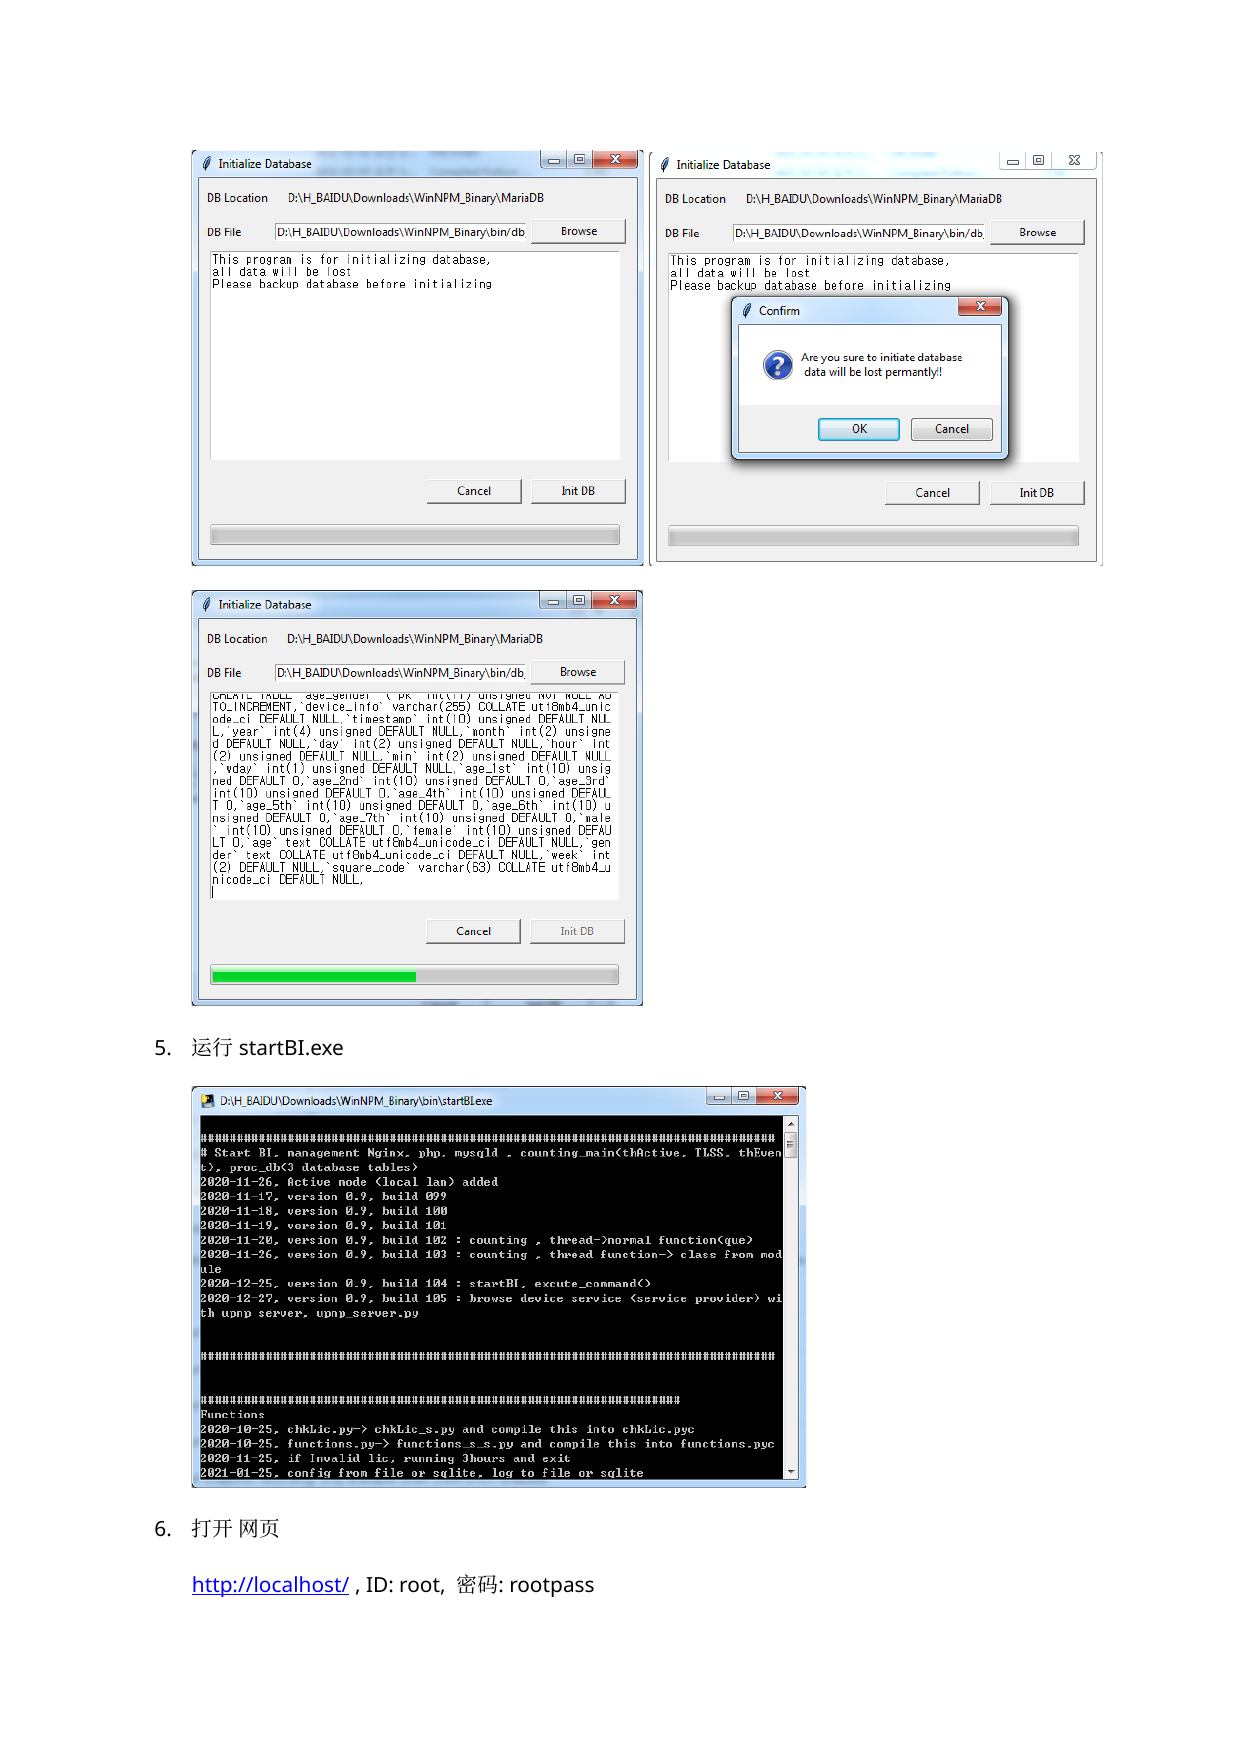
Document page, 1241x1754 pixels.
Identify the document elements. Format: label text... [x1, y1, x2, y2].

picture [648, 152, 1103, 566]
list 运行 startBI.exe [154, 1031, 1128, 1061]
picture [191, 590, 643, 1006]
picture [191, 150, 644, 566]
list 打开 网页 [154, 1513, 1128, 1543]
picture [191, 1086, 807, 1488]
list http://localhost/ , ID: root, 密码: rootpass [192, 1568, 1128, 1598]
